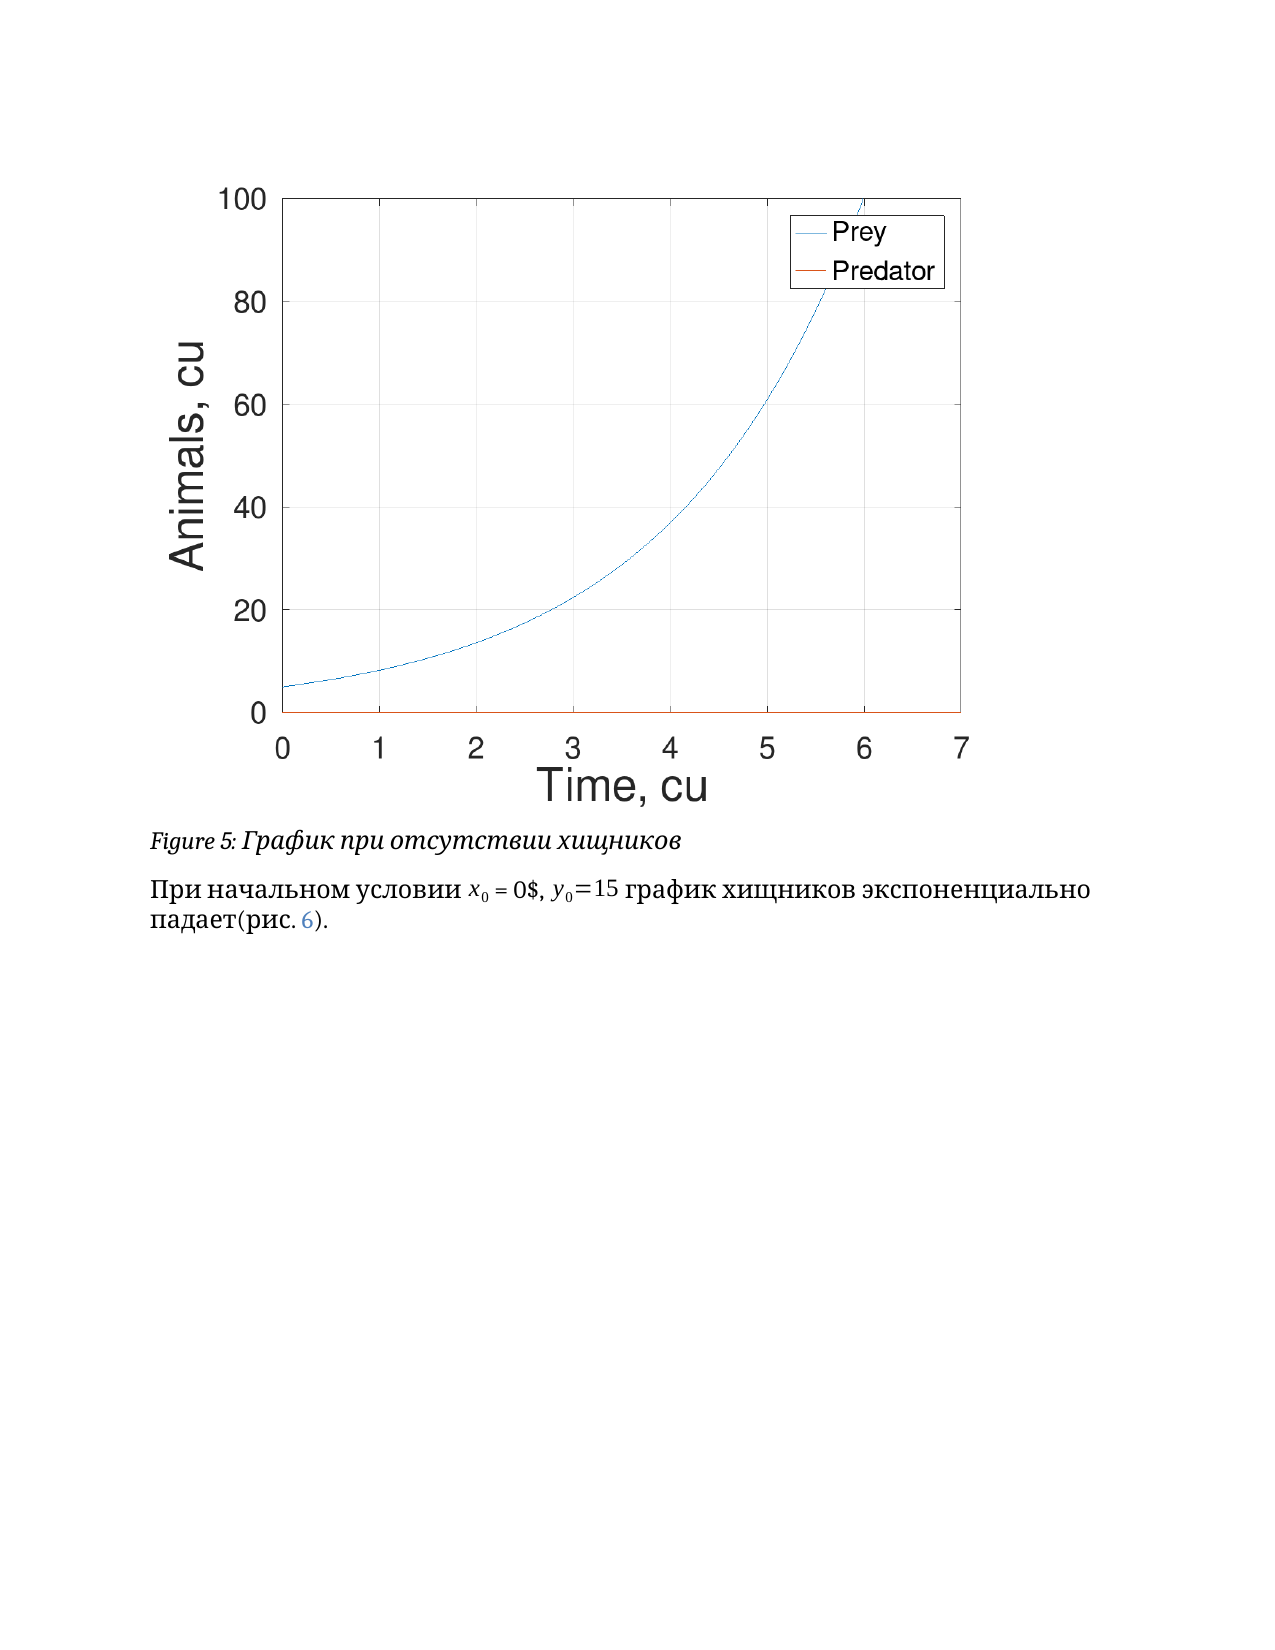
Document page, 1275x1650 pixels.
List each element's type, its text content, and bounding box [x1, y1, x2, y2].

picture [168, 150, 1044, 807]
text При начальном условии = 0$, график хищников экспоненциально падает(рис. 6). [150, 874, 1125, 935]
text Figure 5: График при отсутствии хищников [150, 827, 1125, 856]
